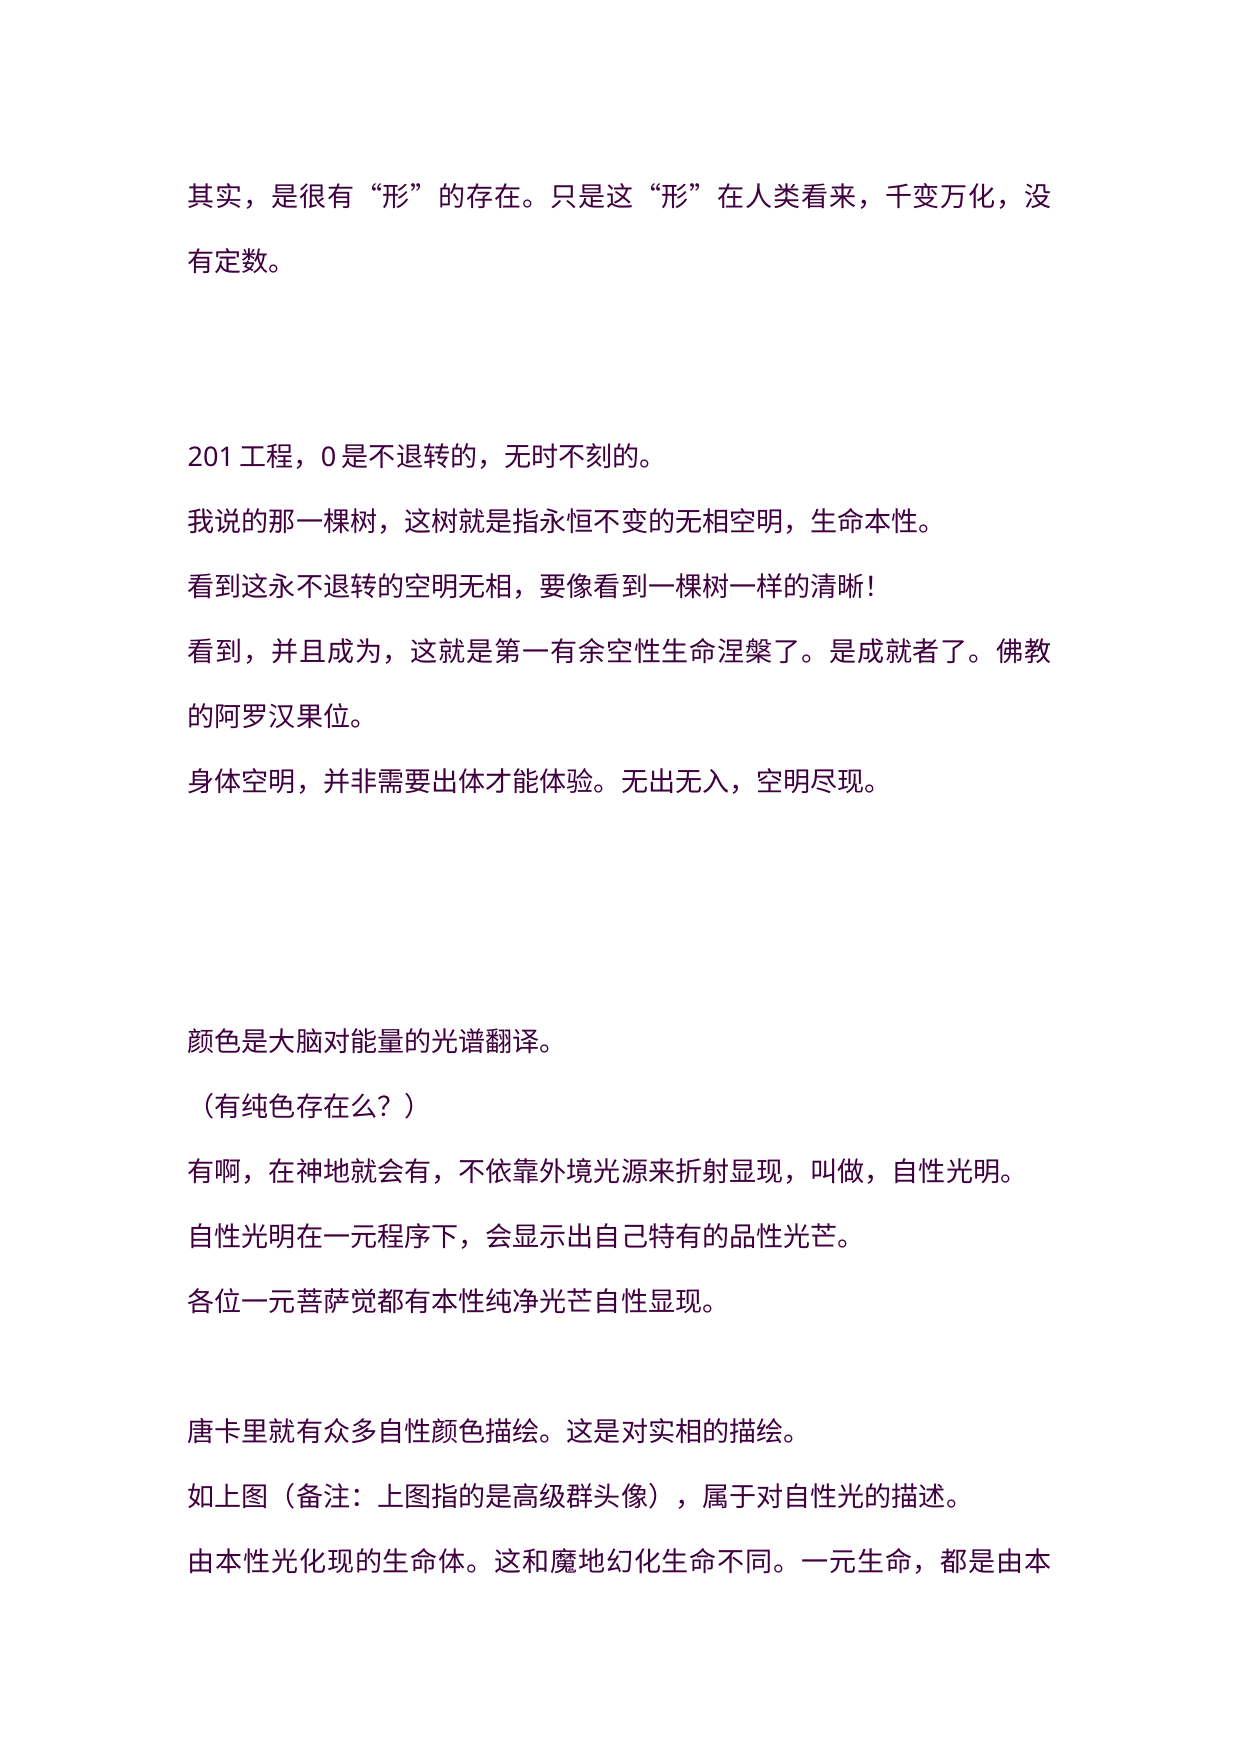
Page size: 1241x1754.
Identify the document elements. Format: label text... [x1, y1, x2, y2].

text 唐卡里就有众多自性颜色描绘。这是对实相的描绘。 [187, 1397, 1053, 1462]
text 颜色是大脑对能量的光谱翻译。 [187, 1007, 1053, 1072]
text 如上图（备注：上图指的是高级群头像），属于对自性光的描述。 [187, 1462, 1053, 1527]
text 我说的那一棵树，这树就是指永恒不变的无相空明，生命本性。 [187, 487, 1053, 552]
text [187, 1527, 1053, 1592]
text 看到这永不退转的空明无相，要像看到一棵树一样的清晰！ [187, 552, 1053, 617]
text 各位一元菩萨觉都有本性纯净光芒自性显现。 [187, 1267, 1053, 1332]
text （有纯色存在么？） [187, 1072, 1053, 1137]
text 自性光明在一元程序下，会显示出自己特有的品性光芒。 [187, 1202, 1053, 1267]
text 身体空明，并非需要出体才能体验。无出无入，空明尽现。 [187, 747, 1053, 812]
text 201工程，0是不退转的，无时不刻的。 [187, 422, 1053, 487]
text 有啊，在神地就会有，不依靠外境光源来折射显现，叫做，自性光明。 [187, 1137, 1053, 1202]
text 其实，是很有“形”的存在。只是这“形”在人类看来，千变万化，没有定数。 [187, 162, 1053, 292]
text 看到，并且成为，这就是第一有余空性生命涅槃了。是成就者了。佛教的阿罗汉果位。 [187, 617, 1053, 747]
